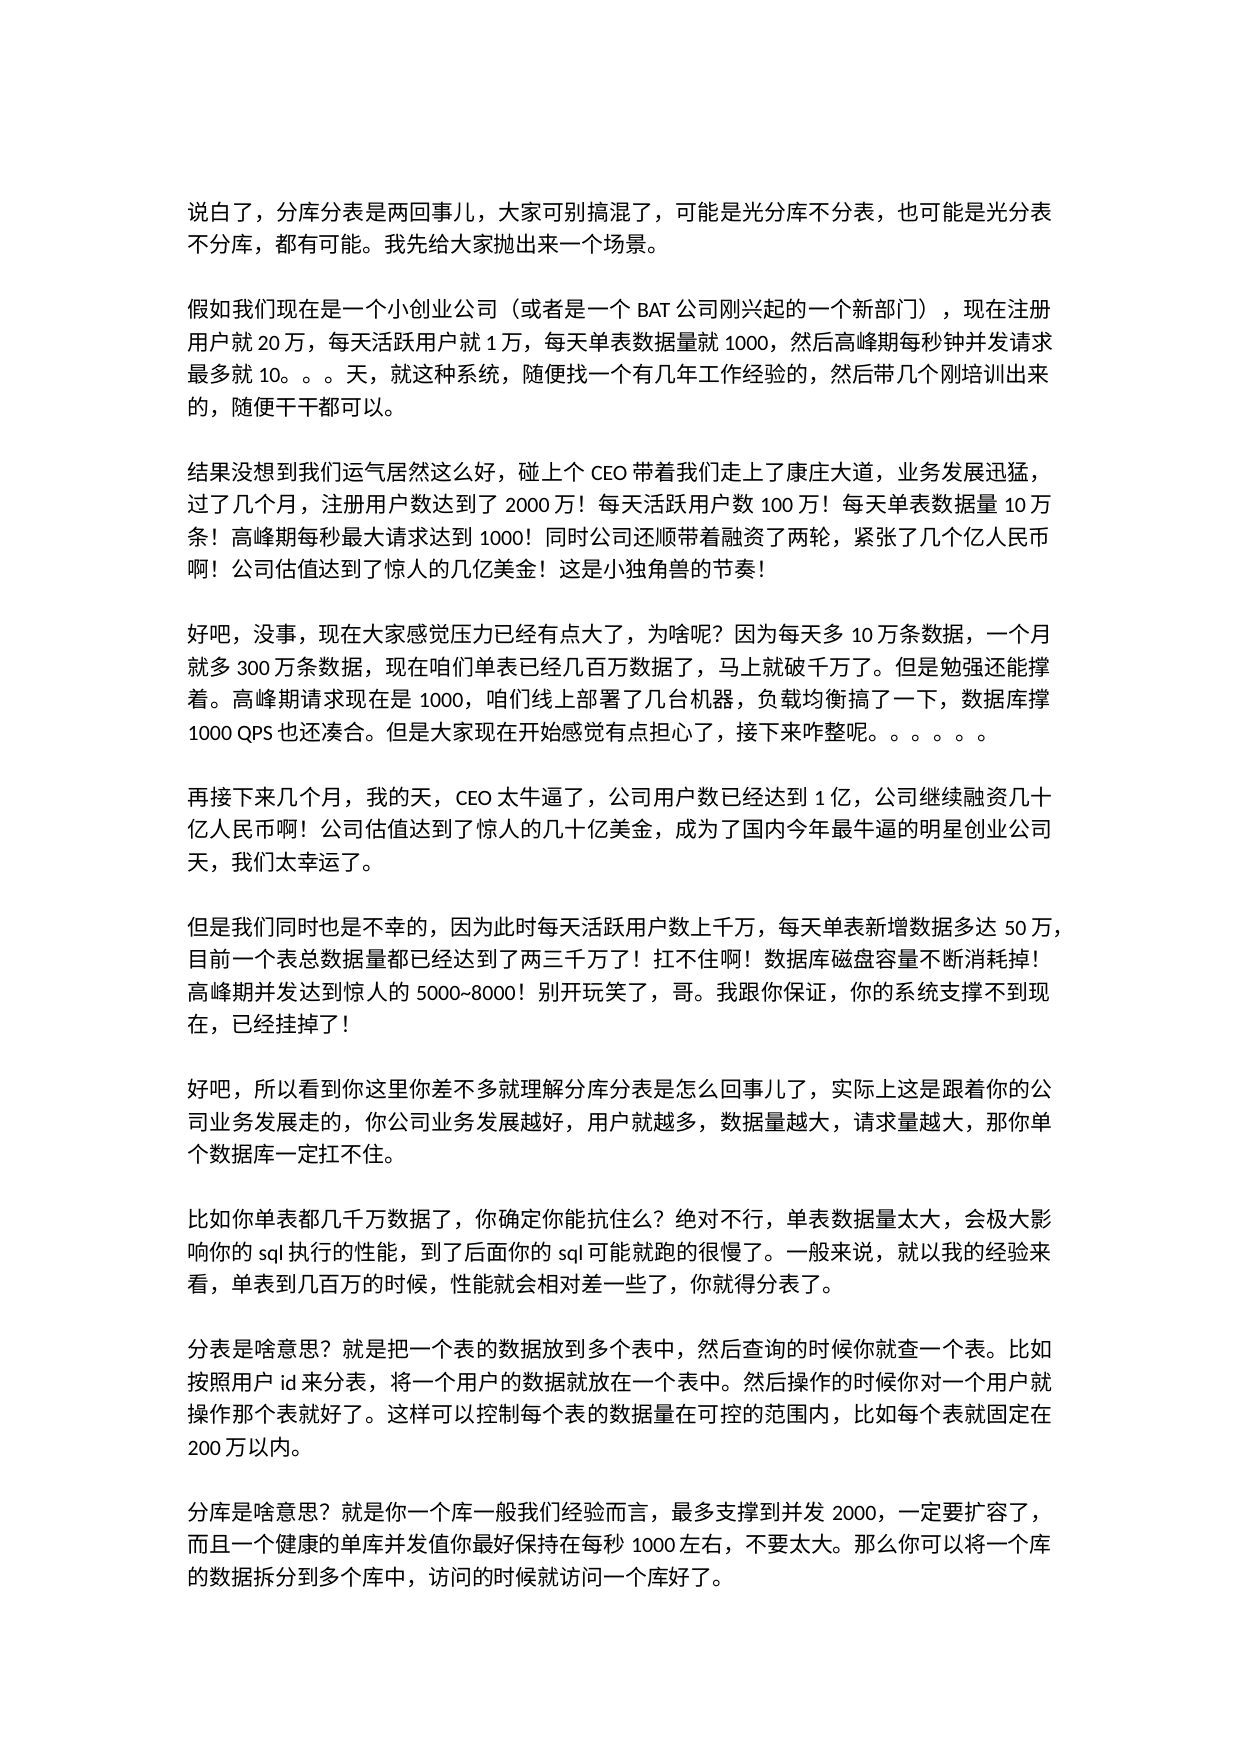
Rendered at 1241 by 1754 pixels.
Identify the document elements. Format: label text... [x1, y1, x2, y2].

text 假如我们现在是一个小创业公司（或者是一个BAT公司刚兴起的一个新部门），现在注册用户就20万，每天活跃用户就1万，每天单表数据量就1000，然后高峰期每秒钟并发请求最多就10。。。天，就这种系统，随便找一个有几年工作经验的，然后带几个刚培训出来的，随便干干都可以。 [187, 292, 1053, 422]
text 分表是啥意思？就是把一个表的数据放到多个表中，然后查询的时候你就查一个表。比如按照用户id来分表，将一个用户的数据就放在一个表中。然后操作的时候你对一个用户就操作那个表就好了。这样可以控制每个表的数据量在可控的范围内，比如每个表就固定在200万以内。 [187, 1332, 1053, 1462]
text 好吧，所以看到你这里你差不多就理解分库分表是怎么回事儿了，实际上这是跟着你的公司业务发展走的，你公司业务发展越好，用户就越多，数据量越大，请求量越大，那你单个数据库一定扛不住。 [187, 1072, 1053, 1169]
text 好吧，没事，现在大家感觉压力已经有点大了，为啥呢？因为每天多10万条数据，一个月就多300万条数据，现在咱们单表已经几百万数据了，马上就破千万了。但是勉强还能撑着。高峰期请求现在是1000，咱们线上部署了几台机器，负载均衡搞了一下，数据库撑1000 QPS也还凑合。但是大家现在开始感觉有点担心了，接下来咋整呢。。。。。。 [187, 617, 1053, 747]
text 比如你单表都几千万数据了，你确定你能抗住么？绝对不行，单表数据量太大，会极大影响你的sql执行的性能，到了后面你的sql可能就跑的很慢了。一般来说，就以我的经验来看，单表到几百万的时候，性能就会相对差一些了，你就得分表了。 [187, 1202, 1053, 1299]
text 分库是啥意思？就是你一个库一般我们经验而言，最多支撑到并发2000，一定要扩容了，而且一个健康的单库并发值你最好保持在每秒1000左右，不要太大。那么你可以将一个库的数据拆分到多个库中，访问的时候就访问一个库好了。 [187, 1494, 1053, 1592]
text 结果没想到我们运气居然这么好，碰上个CEO带着我们走上了康庄大道，业务发展迅猛，过了几个月，注册用户数达到了2000万！每天活跃用户数100万！每天单表数据量10万条！高峰期每秒最大请求达到1000！同时公司还顺带着融资了两轮，紧张了几个亿人民币啊！公司估值达到了惊人的几亿美金！这是小独角兽的节奏！ [187, 454, 1053, 584]
text 再接下来几个月，我的天，CEO太牛逼了，公司用户数已经达到1亿，公司继续融资几十亿人民币啊！公司估值达到了惊人的几十亿美金，成为了国内今年最牛逼的明星创业公司！天，我们太幸运了。 [187, 779, 1053, 877]
text 但是我们同时也是不幸的，因为此时每天活跃用户数上千万，每天单表新增数据多达50万，目前一个表总数据量都已经达到了两三千万了！扛不住啊！数据库磁盘容量不断消耗掉！高峰期并发达到惊人的5000~8000！别开玩笑了，哥。我跟你保证，你的系统支撑不到现在，已经挂掉了！ [187, 909, 1053, 1039]
text 说白了，分库分表是两回事儿，大家可别搞混了，可能是光分库不分表，也可能是光分表不分库，都有可能。我先给大家抛出来一个场景。 [187, 194, 1053, 259]
